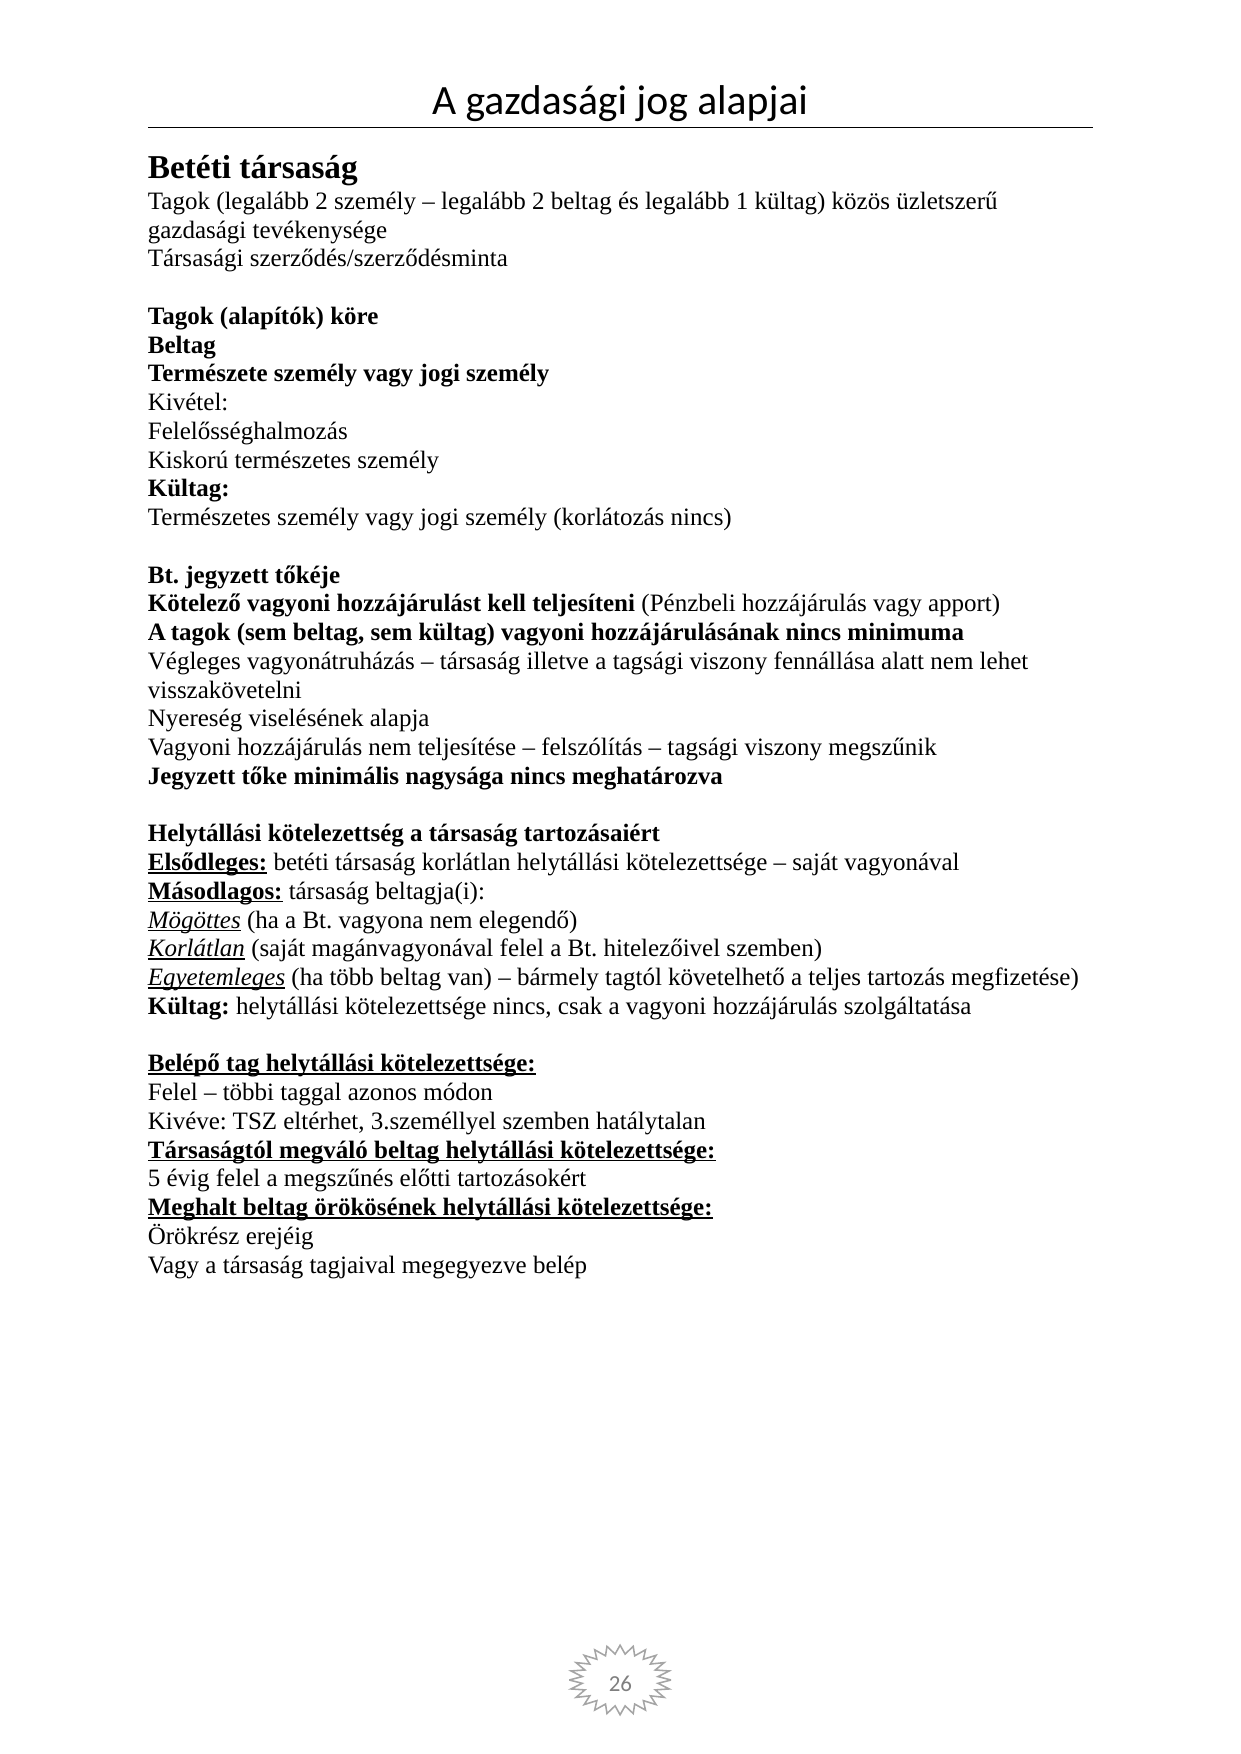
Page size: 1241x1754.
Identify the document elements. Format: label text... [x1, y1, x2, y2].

text Kötelező vagyoni hozzájárulást kell teljesíteni (Pénzbeli hozzájárulás vagy apport) [148, 588, 1093, 617]
text Tagok (alapítók) köre [148, 301, 1093, 330]
text Természetes személy vagy jogi személy (korlátozás nincs) [148, 502, 1093, 531]
text Felel – többi taggal azonos módon [148, 1077, 1093, 1106]
text Kivéve: TSZ eltérhet, 3.személlyel szemben hatálytalan [148, 1106, 1093, 1135]
text Meghalt beltag örökösének helytállási kötelezettsége: [148, 1192, 1093, 1221]
text Társasági szerződés/szerződésminta [148, 243, 1093, 272]
text Mögöttes (ha a Bt. vagyona nem elegendő) [148, 905, 1093, 933]
text Egyetemleges (ha több beltag van) – bármely tagtól követelhető a teljes tartozás megfizetése) [148, 962, 1093, 991]
text Kültag: [148, 473, 1093, 502]
text 5 évig felel a megszűnés előtti tartozásokért [148, 1163, 1093, 1192]
text Jegyzett tőke minimális nagysága nincs meghatározva [148, 761, 1093, 790]
text Betéti társaság [148, 148, 1093, 186]
text Helytállási kötelezettség a társaság tartozásaiért [148, 818, 1093, 847]
text Beltag [148, 330, 1093, 358]
text Másodlagos: társaság beltagja(i): [148, 876, 1093, 905]
text Bt. jegyzett tőkéje [148, 560, 1093, 588]
text Kültag: helytállási kötelezettsége nincs, csak a vagyoni hozzájárulás szolgáltatása [148, 991, 1093, 1020]
text Vagy a társaság tagjaival megegyezve belép [148, 1250, 1093, 1278]
text Felelősséghalmozás [148, 416, 1093, 445]
text Végleges vagyonátruházás – társaság illetve a tagsági viszony fennállása alatt nem lehet visszakövetelni [148, 646, 1093, 703]
text Belépő tag helytállási kötelezettsége: [148, 1048, 1093, 1077]
text Tagok (legalább 2 személy – legalább 2 beltag és legalább 1 kültag) közös üzletszerű gazdasági tevékenysége [148, 186, 1093, 243]
text Természete személy vagy jogi személy [148, 358, 1093, 387]
text A tagok (sem beltag, sem kültag) vagyoni hozzájárulásának nincs minimuma [148, 617, 1093, 646]
text Elsődleges: betéti társaság korlátlan helytállási kötelezettsége – saját vagyonával [148, 847, 1093, 876]
text Örökrész erejéig [148, 1221, 1093, 1250]
text Vagyoni hozzájárulás nem teljesítése – felszólítás – tagsági viszony megszűnik [148, 732, 1093, 761]
text Kivétel: [148, 387, 1093, 416]
text Nyereség viselésének alapja [148, 703, 1093, 732]
text Korlátlan (saját magánvagyonával felel a Bt. hitelezőivel szemben) [148, 933, 1093, 962]
text Társaságtól megváló beltag helytállási kötelezettsége: [148, 1135, 1093, 1163]
text Kiskorú természetes személy [148, 445, 1093, 473]
